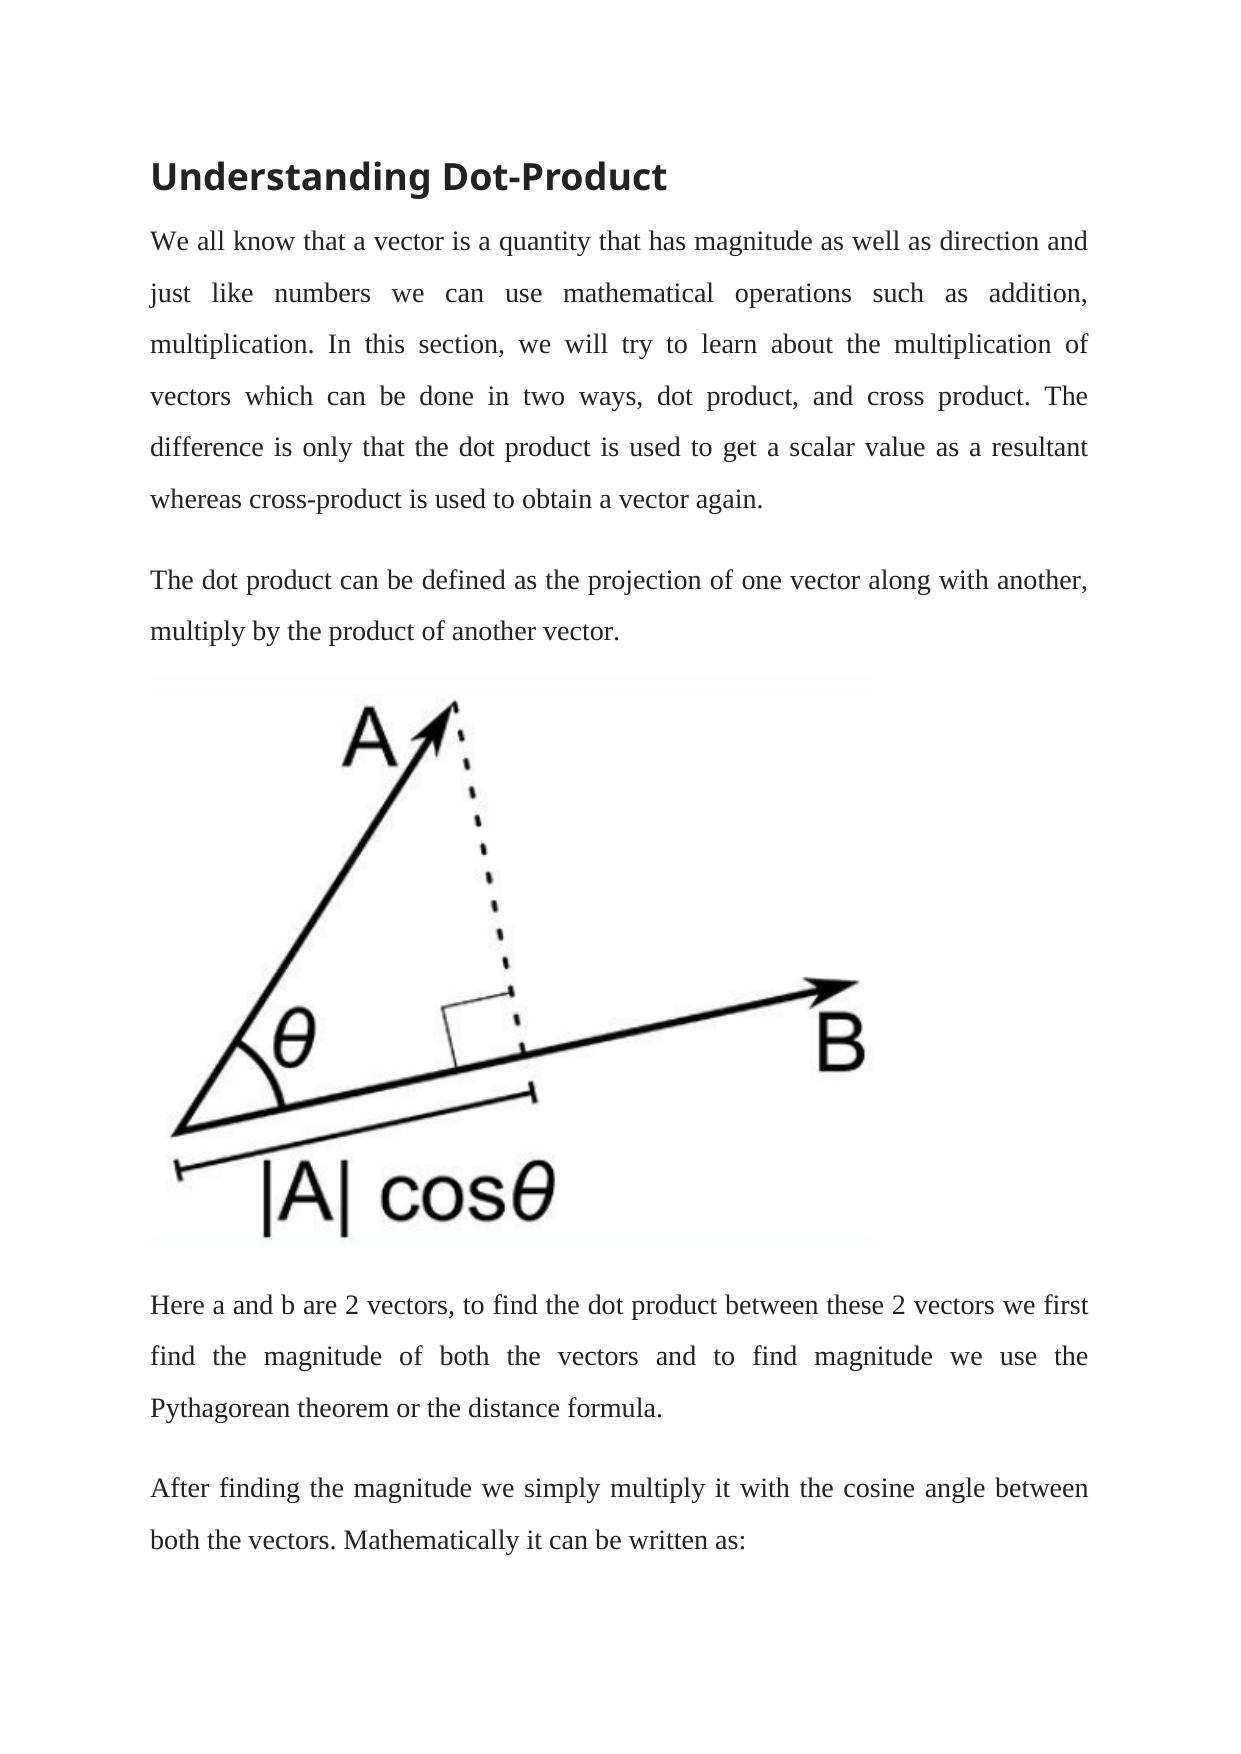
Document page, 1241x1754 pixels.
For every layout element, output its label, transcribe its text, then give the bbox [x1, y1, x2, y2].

text The dot product can be defined as the projection of one vector along with another, multiply by the product of another vector. [150, 544, 1090, 647]
text We all know that a vector is a quantity that has magnitude as well as direction and just like numbers we can use mathematical operations such as addition, multiplication. In this section, we will try to learn about the multiplication of vectors which can be done in two ways, dot product, and cross product. The difference is only that the dot product is used to get a scalar value as a resultant whereas cross-product is used to obtain a vector again. [150, 205, 1090, 514]
picture [150, 676, 874, 1250]
text After finding the magnitude we simply multiply it with the cosine angle between both the vectors. Mathematically it can be written as: [150, 1452, 1090, 1556]
subtitle Understanding Dot-Product [150, 150, 1090, 201]
text Here a and b are 2 vectors, to find the dot product between these 2 vectors we first find the magnitude of both the vectors and to find magnitude we use the Pythagorean theorem or the distance formula. [150, 1268, 1090, 1423]
